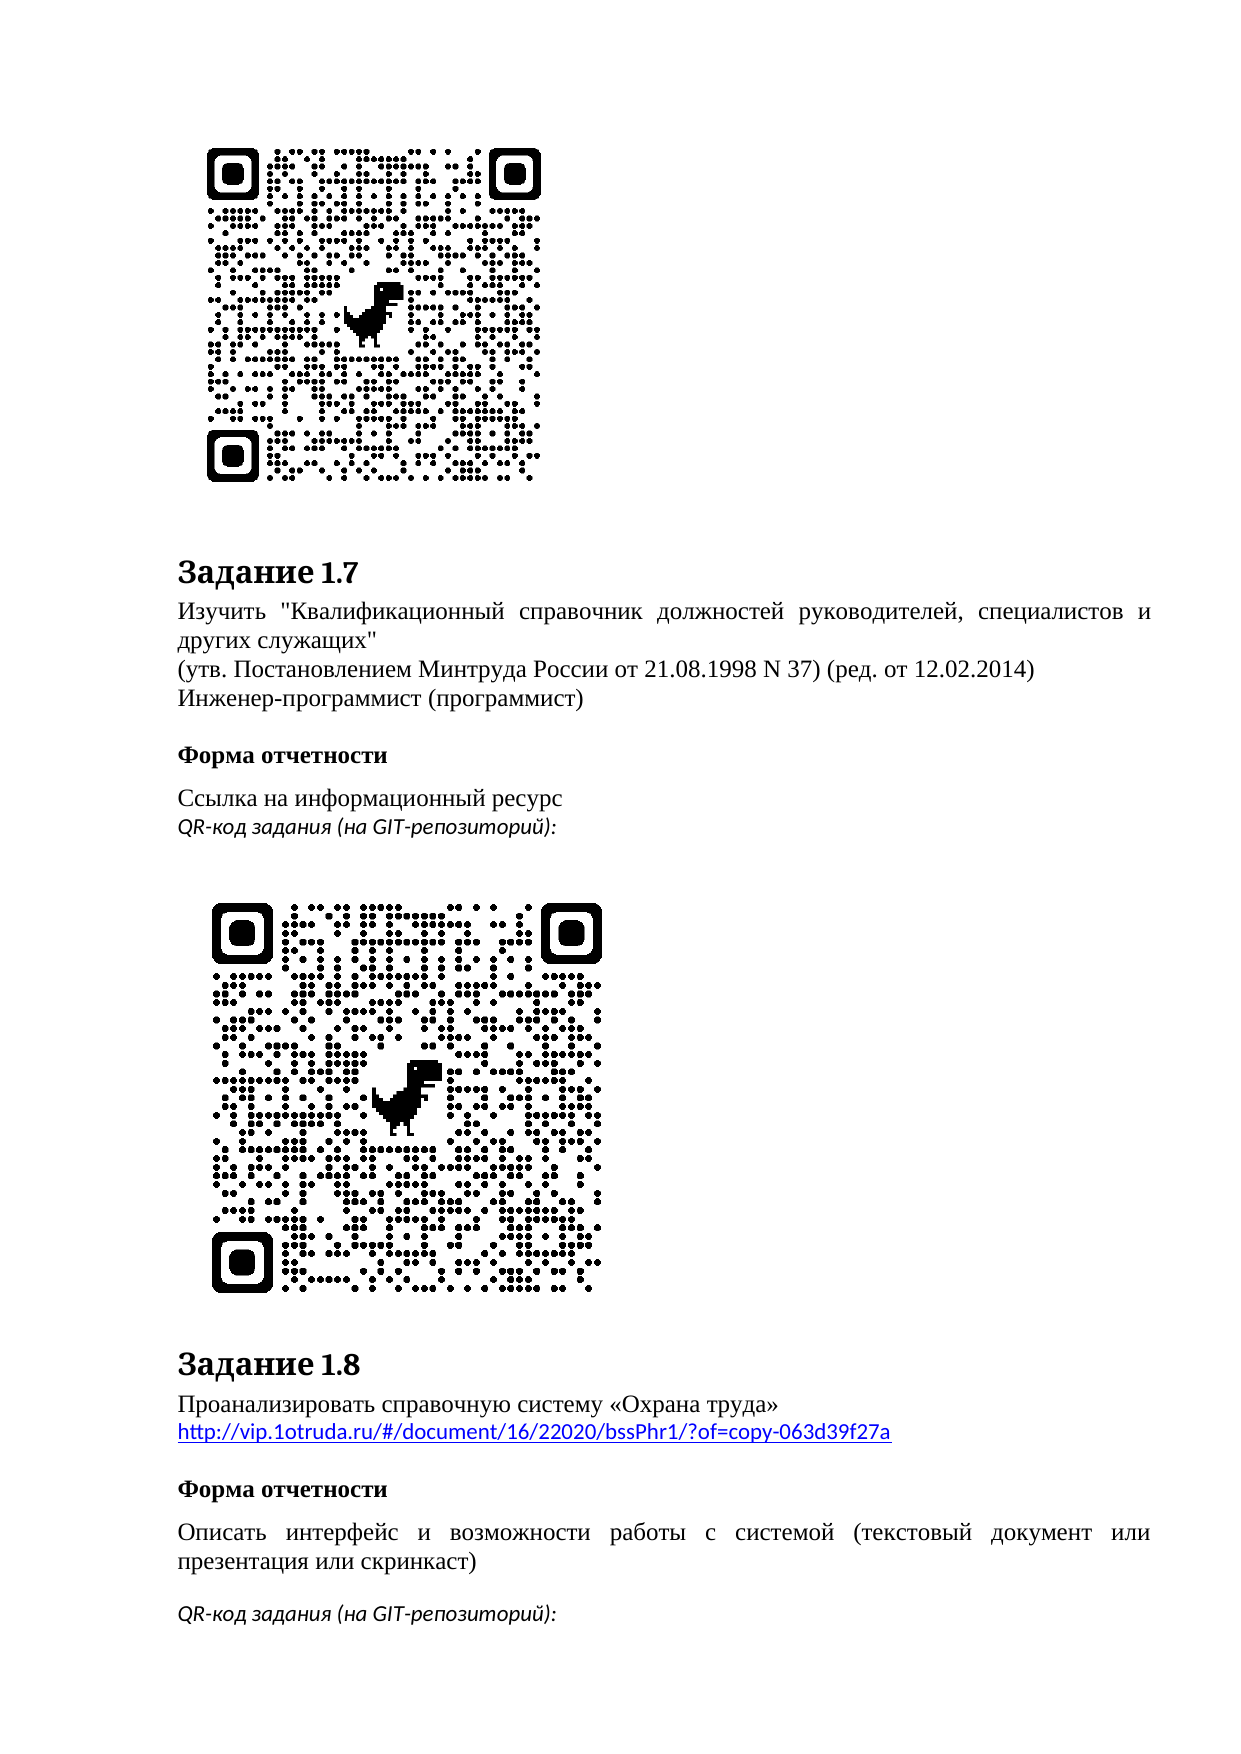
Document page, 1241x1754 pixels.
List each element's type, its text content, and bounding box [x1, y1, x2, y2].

subtitle Задание 1.8 [177, 1347, 1152, 1383]
text Форма отчетности [177, 1474, 1152, 1503]
text (утв. Постановлением Минтруда России от 21.08.1998 N 37) (ред. от 12.02.2014) [177, 654, 1152, 683]
text Форма отчетности [177, 740, 1152, 769]
text QR-код задания (на GIT-репозиторий): [177, 1599, 1152, 1627]
text Описать интерфейс и возможности работы с системой (текстовый документ или презентация или скринкаст) [177, 1517, 1152, 1575]
text http://vip.1otruda.ru/#/document/16/22020/bssPhr1/?of=copy-063d39f27a [177, 1417, 1152, 1446]
subtitle Задание 1.7 [177, 555, 1152, 591]
picture [177, 868, 635, 1327]
picture [177, 118, 570, 511]
text Инженер-программист (программист) [177, 683, 1152, 711]
text Изучить "Квалификационный справочник должностей руководителей, специалистов и других служащих" [177, 596, 1152, 654]
text QR-код задания (на GIT-репозиторий): [177, 812, 1152, 840]
text Ссылка на информационный ресурс [177, 783, 1152, 812]
text Проанализировать справочную систему «Охрана труда» [177, 1389, 1152, 1417]
